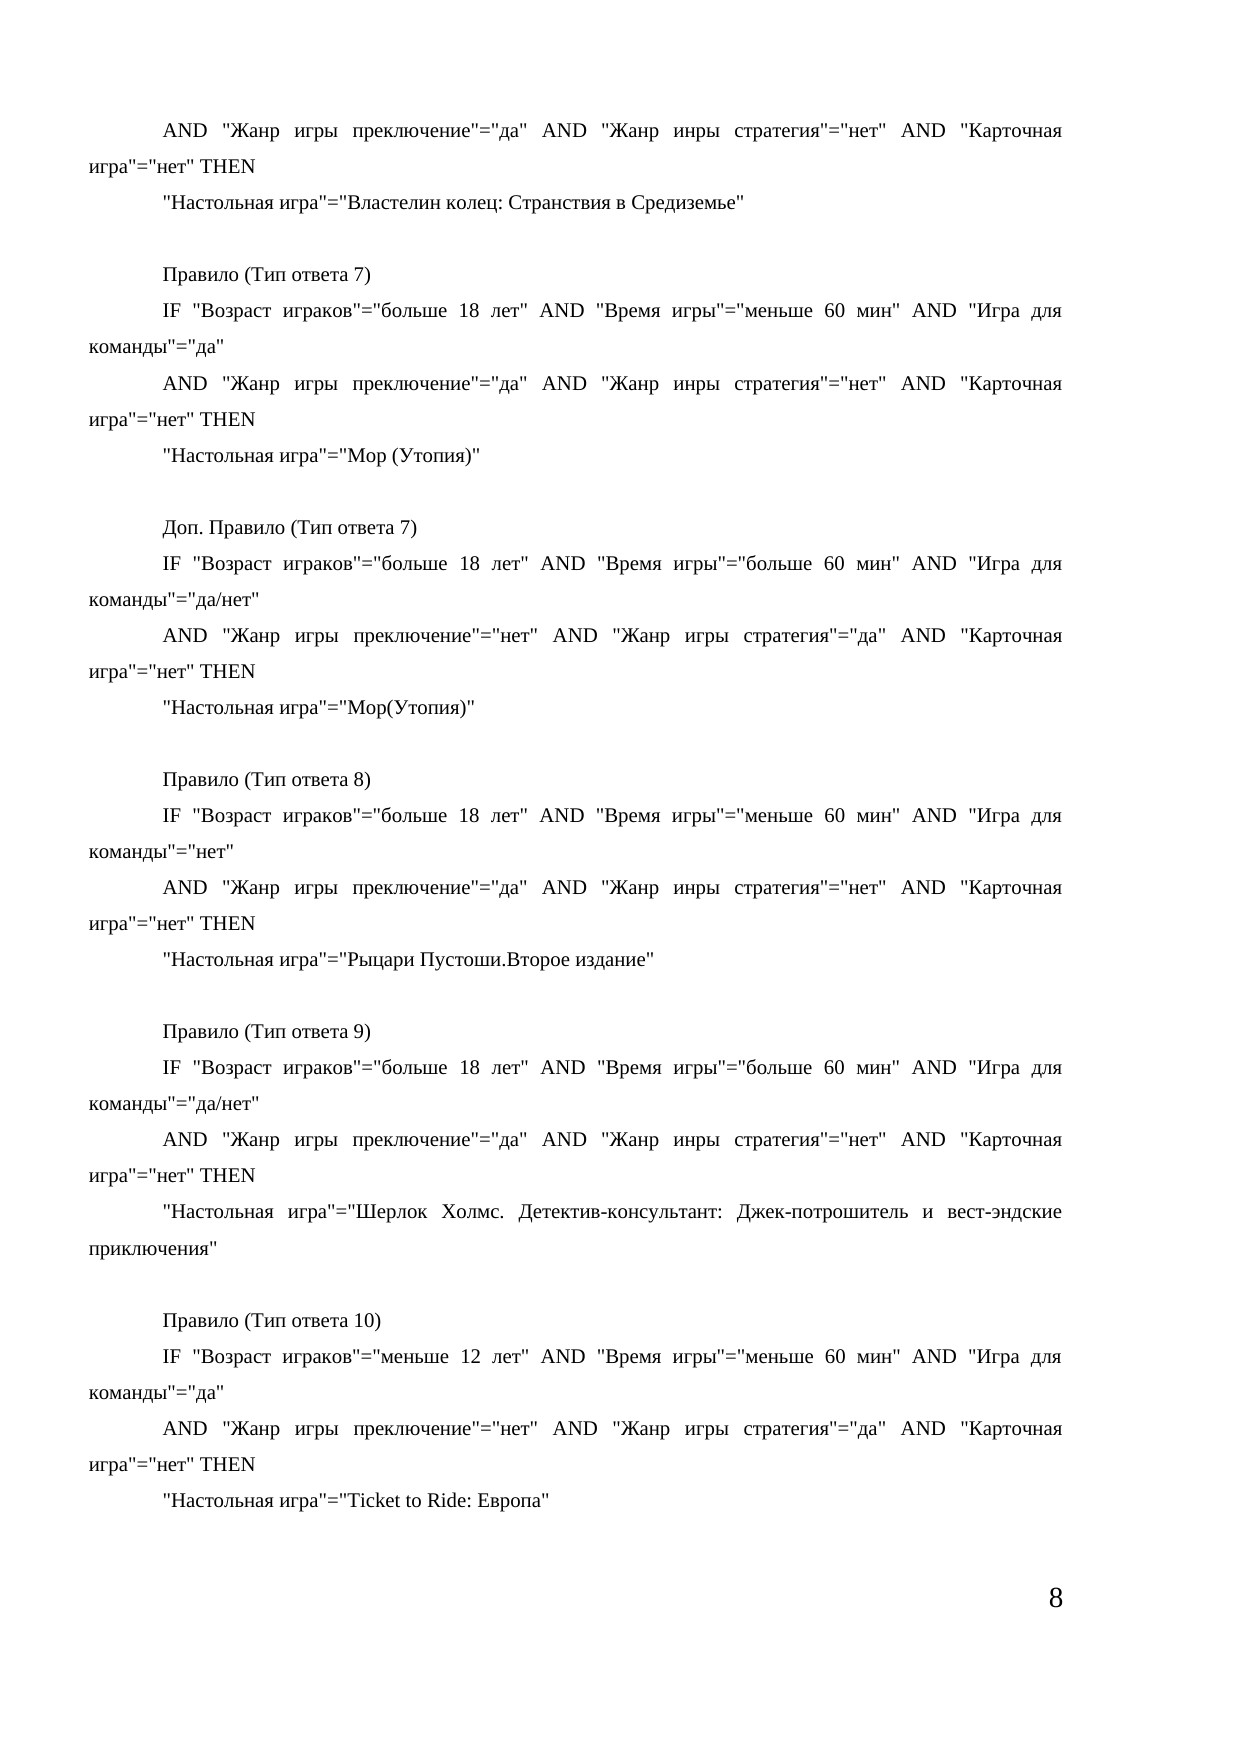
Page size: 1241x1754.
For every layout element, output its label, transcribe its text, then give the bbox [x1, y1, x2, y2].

text IF "Возраст играков"="меньше 12 лет" AND "Время игры"="меньше 60 мин" AND "Игра для команды"="да" [88, 1343, 1063, 1404]
text AND "Жанр игры преключение"="нет" AND "Жанр игры стратегия"="да" AND "Карточная игра"="нет" THEN [88, 623, 1063, 683]
text IF "Возраст играков"="больше 18 лет" AND "Время игры"="больше 60 мин" AND "Игра для команды"="да/нет" [88, 551, 1063, 611]
text AND "Жанр игры преключение"="да" AND "Жанр инры стратегия"="нет" AND "Карточная игра"="нет" THEN [88, 370, 1063, 431]
text "Настольная игра"="Мор(Утопия)" [88, 695, 1063, 719]
text AND "Жанр игры преключение"="нет" AND "Жанр игры стратегия"="да" AND "Карточная игра"="нет" THEN [88, 1416, 1063, 1476]
text Правило (Тип ответа 9) [88, 1019, 1063, 1043]
text IF "Возраст играков"="больше 18 лет" AND "Время игры"="больше 60 мин" AND "Игра для команды"="да/нет" [88, 1055, 1063, 1115]
text Доп. Правило (Тип ответа 7) [88, 514, 1063, 539]
text "Настольная игра"="Властелин колец: Странствия в Средиземье" [88, 190, 1063, 214]
text AND "Жанр игры преключение"="да" AND "Жанр инры стратегия"="нет" AND "Карточная игра"="нет" THEN [88, 1127, 1063, 1187]
text Правило (Тип ответа 8) [88, 767, 1063, 791]
text AND "Жанр игры преключение"="да" AND "Жанр инры стратегия"="нет" AND "Карточная игра"="нет" THEN [88, 875, 1063, 935]
text IF "Возраст играков"="больше 18 лет" AND "Время игры"="меньше 60 мин" AND "Игра для команды"="нет" [88, 803, 1063, 863]
text "Настольная игра"="Ticket to Ride: Европа" [88, 1488, 1063, 1512]
text "Настольная игра"="Мор (Утопия)" [88, 442, 1063, 467]
text "Настольная игра"="Рыцари Пустоши.Второе издание" [88, 947, 1063, 971]
text Правило (Тип ответа 10) [88, 1307, 1063, 1332]
text AND "Жанр игры преключение"="да" AND "Жанр инры стратегия"="нет" AND "Карточная игра"="нет" THEN [88, 118, 1063, 178]
text IF "Возраст играков"="больше 18 лет" AND "Время игры"="меньше 60 мин" AND "Игра для команды"="да" [88, 298, 1063, 358]
text "Настольная игра"="Шерлок Холмс. Детектив-консультант: Джек-потрошитель и вест-эндские приключения" [88, 1199, 1063, 1259]
text Правило (Тип ответа 7) [88, 262, 1063, 286]
